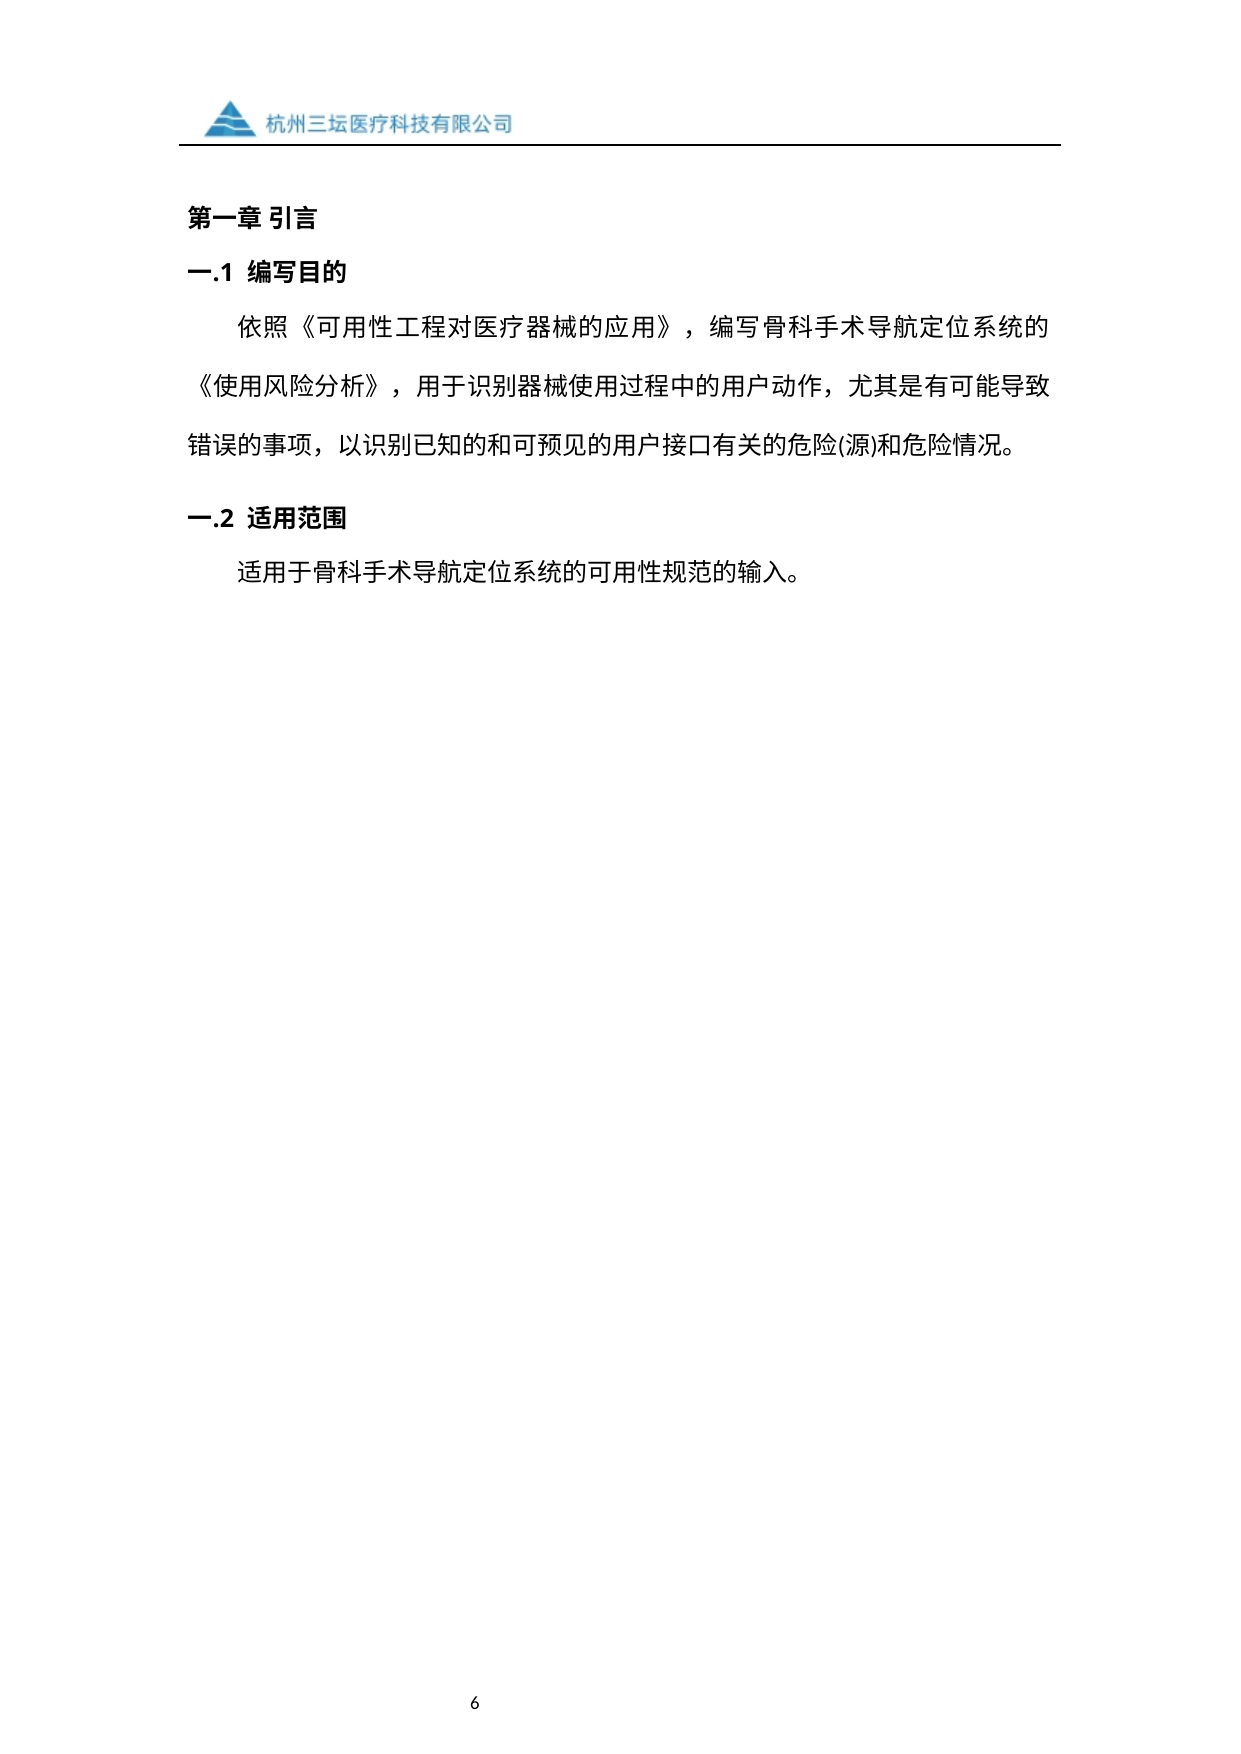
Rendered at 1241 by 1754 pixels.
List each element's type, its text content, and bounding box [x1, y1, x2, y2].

subtitle 适用范围 [187, 496, 1053, 536]
text 适用于骨科手术导航定位系统的可用性规范的输入。 [187, 551, 1053, 590]
subtitle 引言 [187, 197, 1053, 237]
picture [187, 90, 529, 142]
text 依照《可用性工程对医疗器械的应用》，编写骨科手术导航定位系统的《使用风险分析》，用于识别器械使用过程中的用户动作，尤其是有可能导致错误的事项，以识别已知的和可预见的用户接口有关的危险(源)和危险情况。 [187, 305, 1053, 464]
subtitle 编写目的 [187, 251, 1053, 291]
